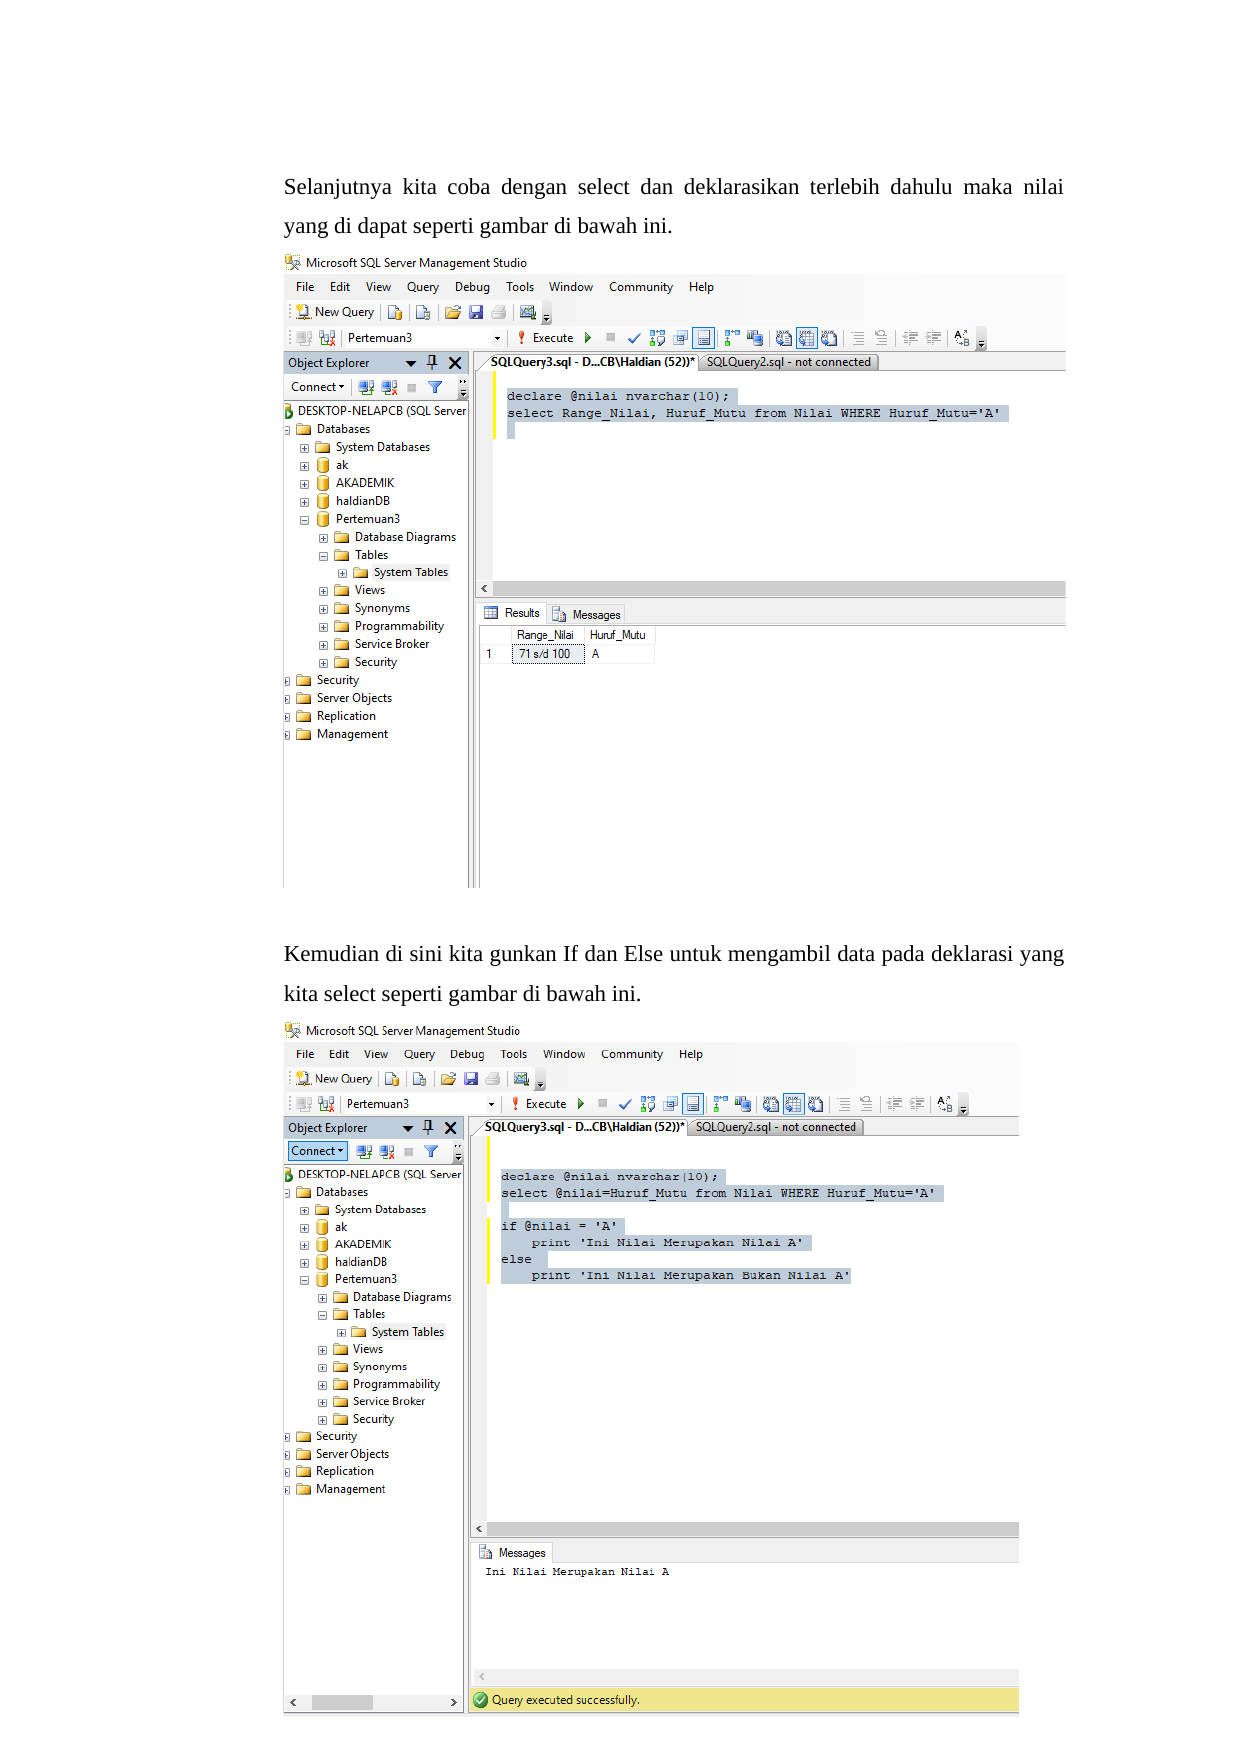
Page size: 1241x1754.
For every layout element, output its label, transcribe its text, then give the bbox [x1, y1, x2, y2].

list Kemudian di sini kita gunkan If dan Else untuk mengambil data pada deklarasi yang kita select seperti gambar di bawah ini. [284, 940, 1065, 1006]
picture [283, 1019, 1019, 1717]
picture [283, 251, 1066, 888]
list Selanjutnya kita coba dengan select dan deklarasikan terlebih dahulu maka nilai yang di dapat seperti gambar di bawah ini. [284, 173, 1065, 239]
